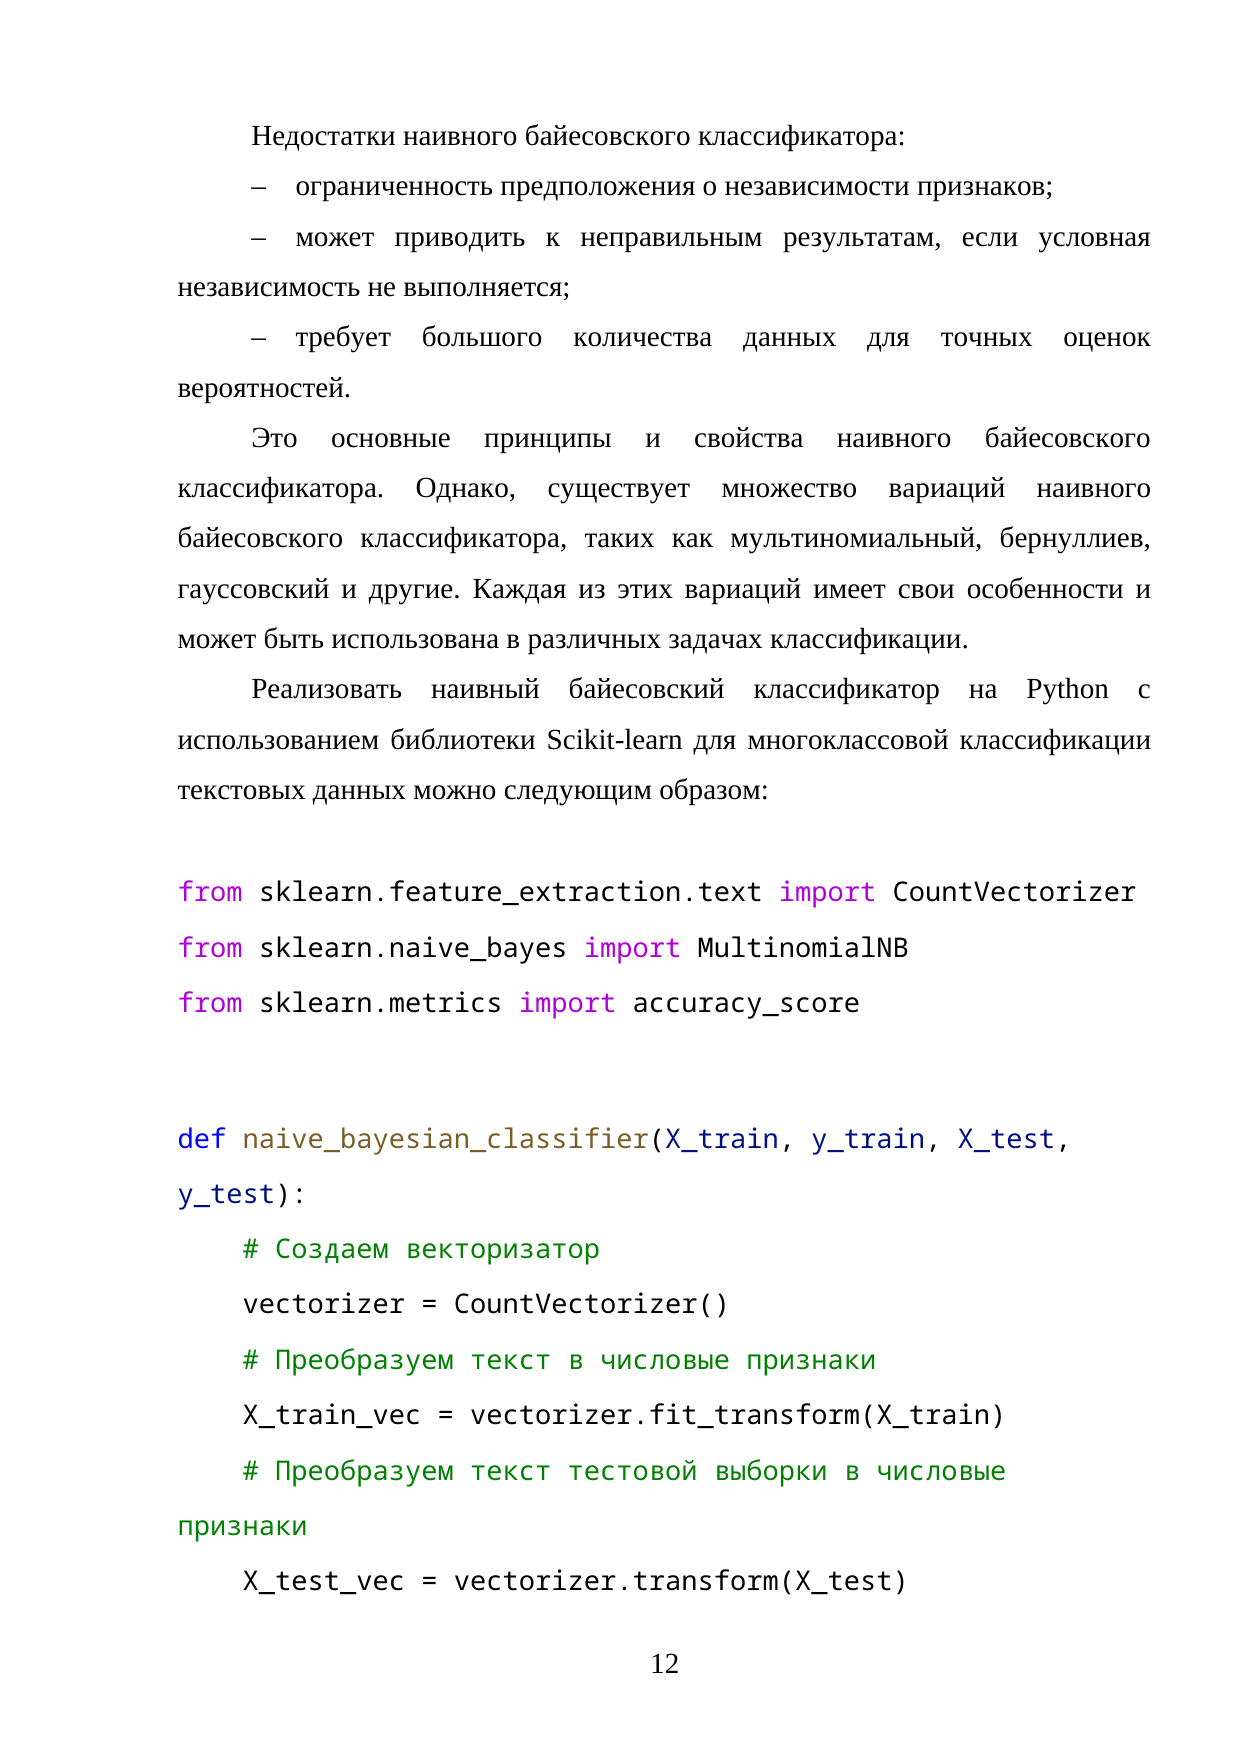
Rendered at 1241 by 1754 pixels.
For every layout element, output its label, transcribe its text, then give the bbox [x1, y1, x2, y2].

list может приводить к неправильным результатам, если условная независимость не выполняется; [177, 219, 1152, 303]
text # Преобразуем текст в числовые признаки [177, 1340, 1152, 1377]
text from sklearn.metrics import accuracy_score [177, 983, 1152, 1020]
text X_test_vec = vectorizer.transform(X_test) [177, 1562, 1152, 1598]
text Реализовать наивный байесовский классификатор на Python с использованием библиотеки Scikit-learn для многоклассовой классификации текстовых данных можно следующим образом: [177, 672, 1152, 806]
text from sklearn.naive_bayes import MultinomialNB [177, 928, 1152, 965]
text # Преобразуем текст тестовой выборки в числовые признаки [177, 1451, 1152, 1543]
text Недостатки наивного байесовского классификатора: [177, 118, 1152, 152]
text def naive_bayesian_classifier(X_train, y_train, X_test, y_test): [177, 1119, 1152, 1211]
text vectorizer = CountVectorizer() [177, 1285, 1152, 1322]
text X_train_vec = vectorizer.fit_transform(X_train) [177, 1396, 1152, 1432]
list требует большого количества данных для точных оценок вероятностей. [177, 319, 1152, 403]
list ограниченность предположения о независимости признаков; [177, 168, 1152, 202]
text Это основные принципы и свойства наивного байесовского классификатора. Однако, существует множество вариаций наивного байесовского классификатора, таких как мультиномиальный, бернуллиев, гауссовский и другие. Каждая из этих вариаций имеет свои особенности и может быть использована в различных задачах классификации. [177, 420, 1152, 655]
text from sklearn.feature_extraction.text import CountVectorizer [177, 873, 1152, 910]
text # Создаем векторизатор [177, 1230, 1152, 1267]
